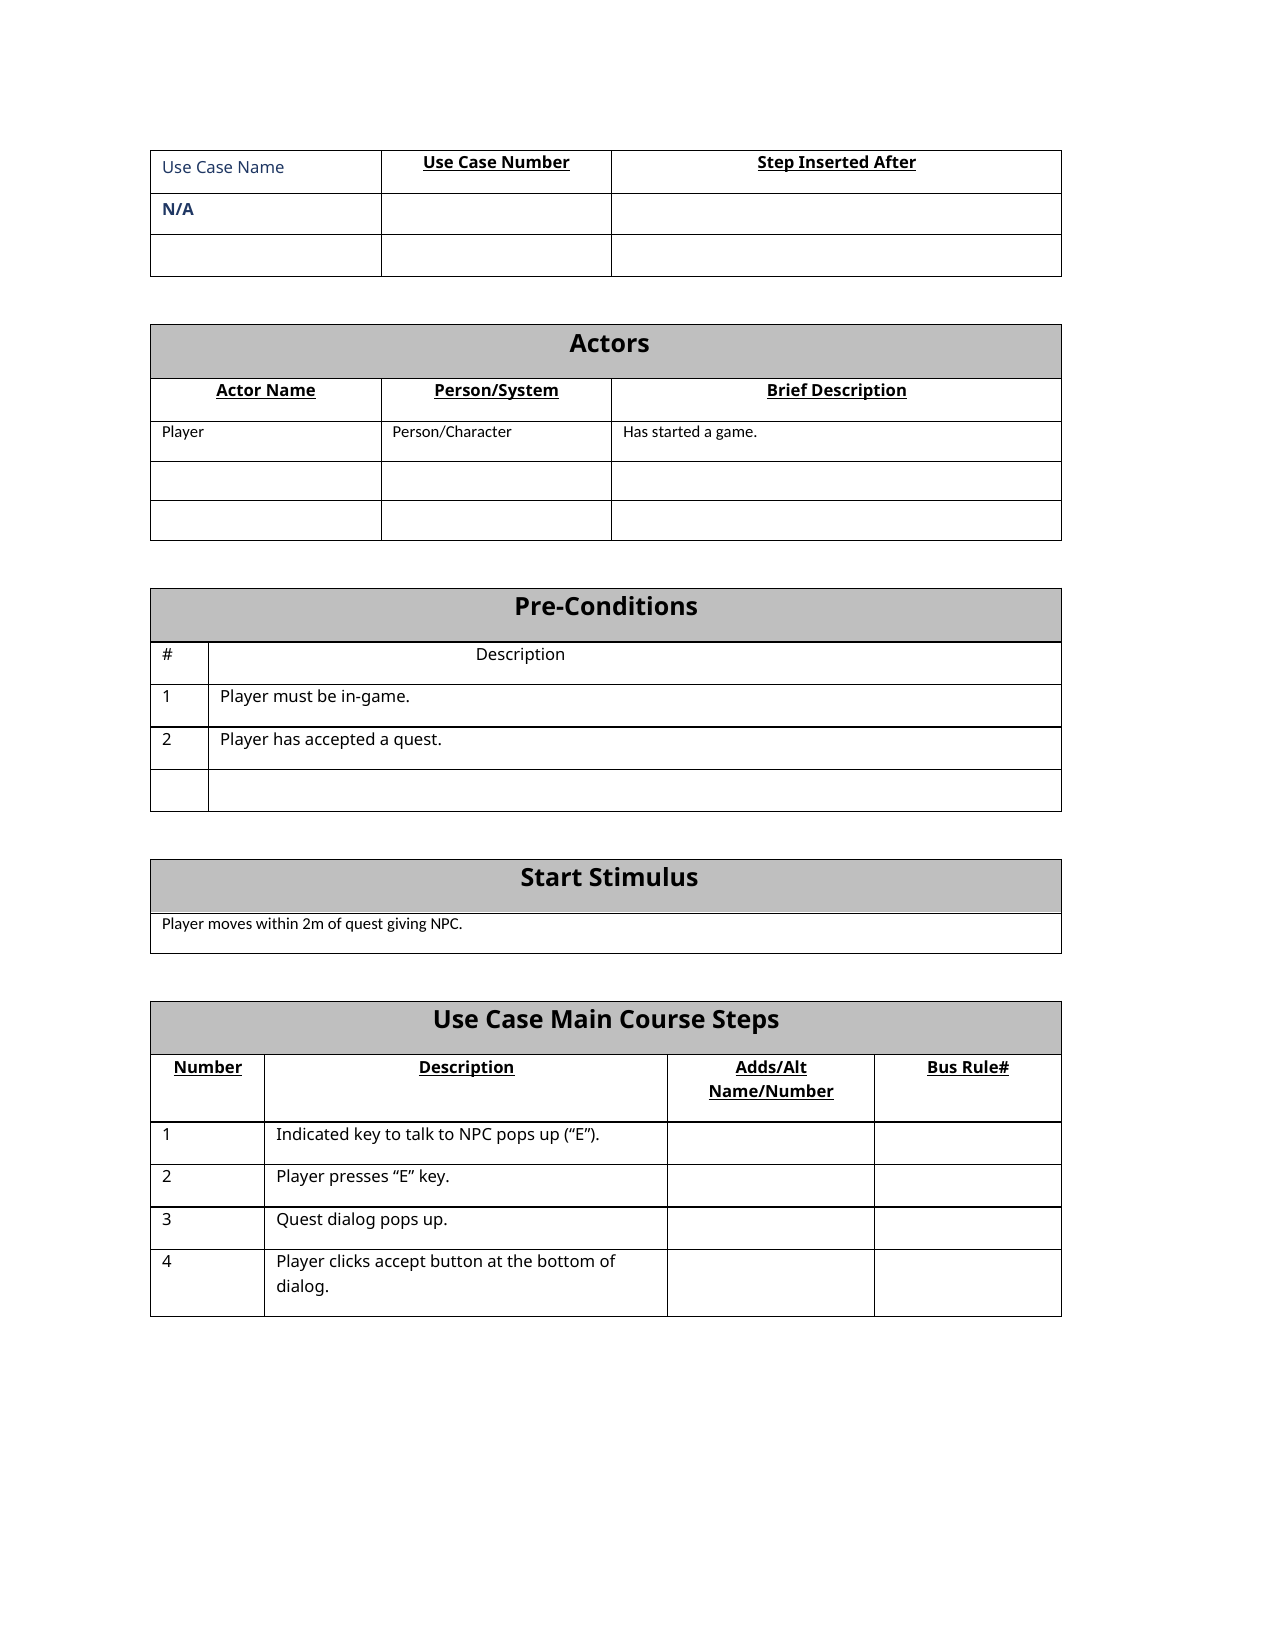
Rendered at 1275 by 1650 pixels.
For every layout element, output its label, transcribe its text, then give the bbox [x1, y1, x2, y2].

table_header Use Case Main Course Steps [151, 1002, 1061, 1054]
table_cell # [151, 643, 208, 684]
table_cell [668, 1165, 874, 1206]
table_cell N/A [151, 194, 381, 234]
table_cell [151, 770, 208, 811]
table_cell [151, 501, 381, 539]
table_cell [875, 1123, 1061, 1164]
table_cell 1 [151, 1123, 264, 1164]
table_cell Use Case Number [382, 151, 611, 192]
table_cell 4 [151, 1250, 264, 1316]
table_cell Adds/Alt Name/Number [668, 1055, 874, 1121]
table_cell 2 [151, 1165, 264, 1206]
table_cell Person/Character [382, 422, 611, 461]
table_cell [382, 235, 611, 276]
table_cell 2 [151, 728, 208, 769]
table_cell [668, 1123, 874, 1164]
table_cell Person/System [382, 379, 611, 421]
table_header Pre-Conditions [151, 589, 1061, 641]
table_cell Has started a game. [612, 422, 1061, 461]
table_cell Player has accepted a quest. [209, 728, 1061, 769]
table_cell Bus Rule# [875, 1055, 1061, 1121]
table_cell Use Case Name [151, 151, 381, 192]
table_cell [382, 501, 611, 539]
table_cell Player presses “E” key. [265, 1165, 667, 1206]
table_cell [668, 1208, 874, 1249]
table_cell Brief Description [612, 379, 1061, 421]
table_cell [875, 1250, 1061, 1316]
table_cell [612, 194, 1061, 234]
table_header Start Stimulus [151, 860, 1061, 912]
table_cell [875, 1208, 1061, 1249]
table_cell [668, 1250, 874, 1316]
table_cell Quest dialog pops up. [265, 1208, 667, 1249]
table_cell Player clicks accept button at the bottom of dialog. [265, 1250, 667, 1316]
table_cell Step Inserted After [612, 151, 1061, 192]
table_cell Player moves within 2m of quest giving NPC. [151, 914, 1061, 953]
table_cell Actor Name [151, 379, 381, 421]
table_cell Description [209, 643, 1061, 684]
table_cell Number [151, 1055, 264, 1121]
table_cell [612, 462, 1061, 500]
table_cell Player [151, 422, 381, 461]
table_cell 3 [151, 1208, 264, 1249]
table_cell [382, 462, 611, 500]
table_cell [382, 194, 611, 234]
table_header Actors [151, 325, 1061, 378]
table_cell 1 [151, 685, 208, 726]
table_cell [151, 462, 381, 500]
table_cell [875, 1165, 1061, 1206]
table_cell Indicated key to talk to NPC pops up (“E”). [265, 1123, 667, 1164]
table_cell [612, 501, 1061, 539]
table_cell [612, 235, 1061, 276]
table_cell [151, 235, 381, 276]
table_cell [209, 770, 1061, 811]
table_cell Description [265, 1055, 667, 1121]
table_cell Player must be in-game. [209, 685, 1061, 726]
